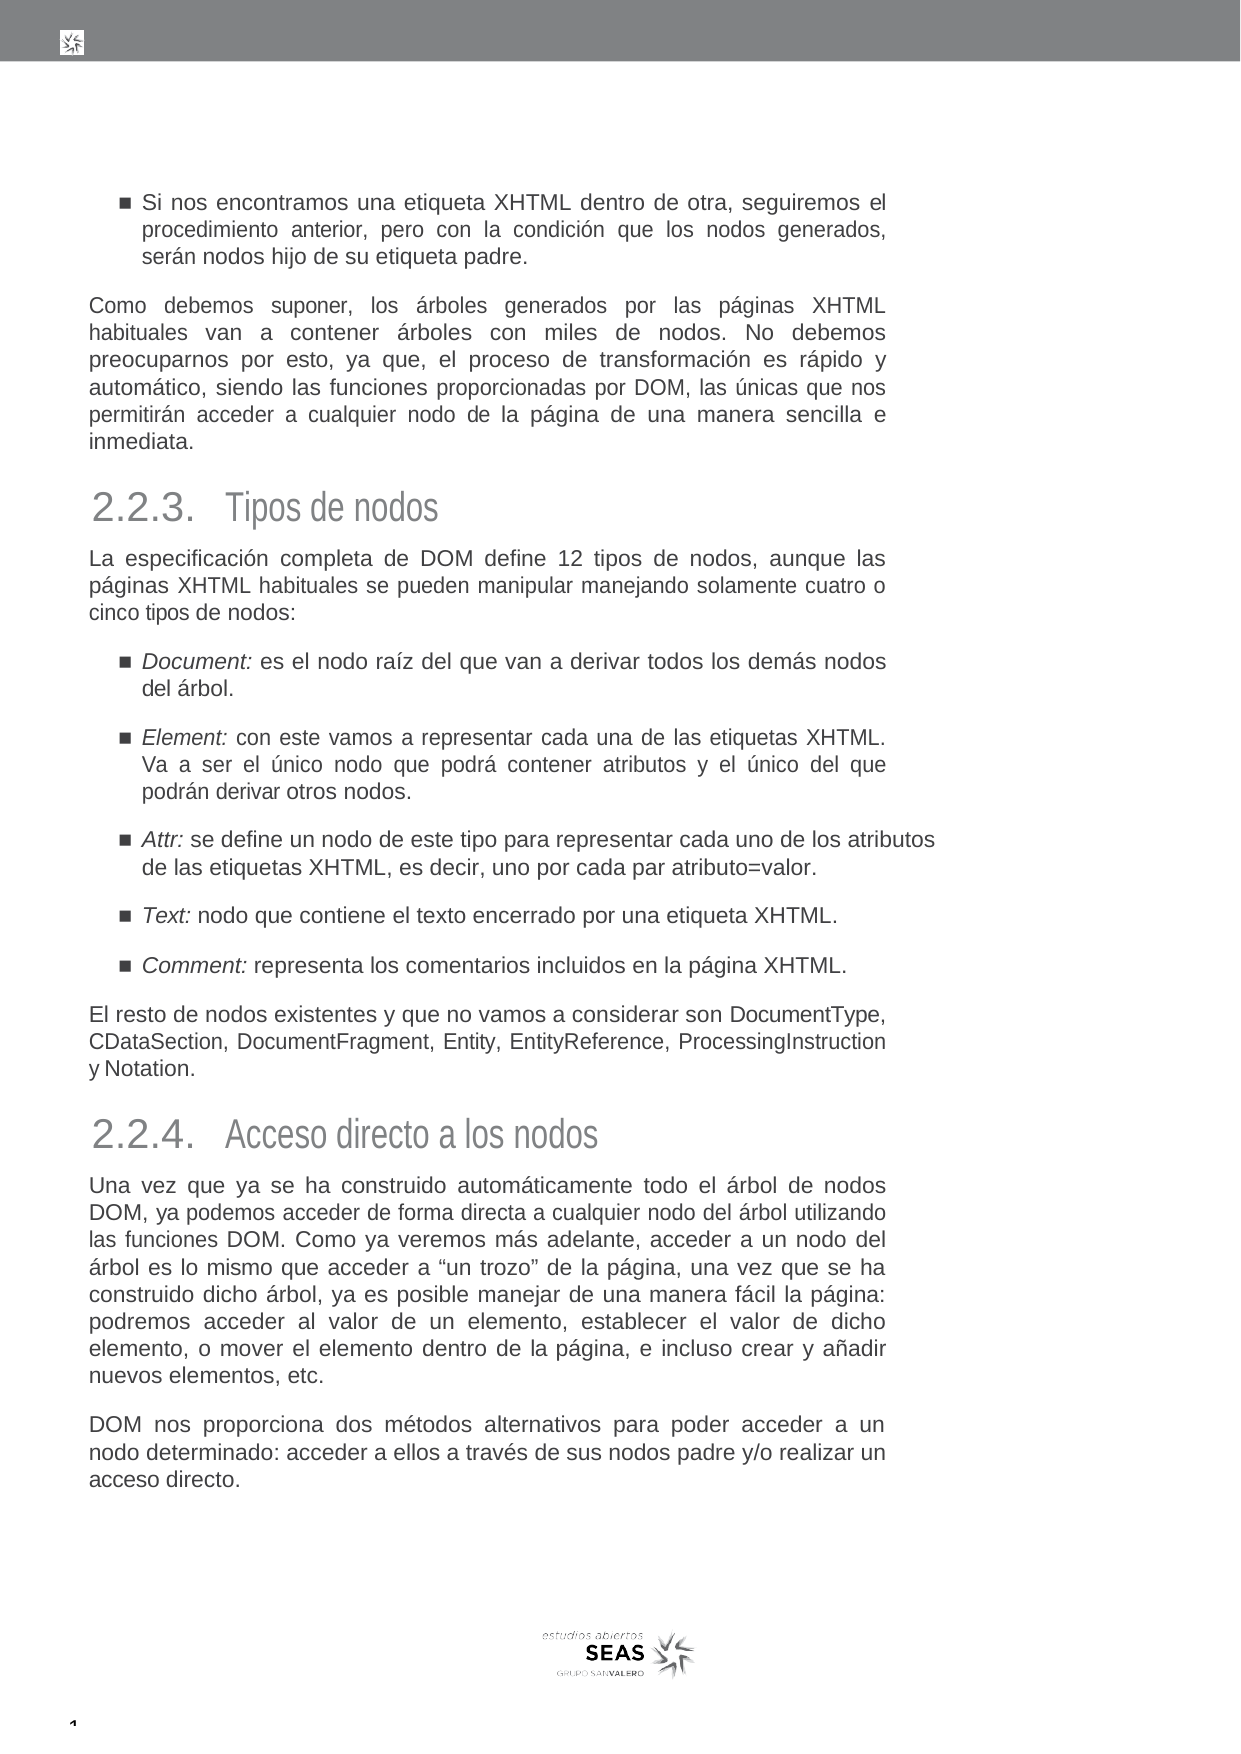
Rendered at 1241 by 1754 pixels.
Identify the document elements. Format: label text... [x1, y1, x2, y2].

list Document: es el nodo raíz del que van a derivar todos los demás nodos del árbol. [118, 648, 886, 701]
text de las etiquetas XHTML, es decir, uno por cada par atributo=valor. [142, 853, 1240, 880]
list Attr: se define un nodo de este tipo para representar cada uno de los atributos [118, 826, 1240, 853]
text La especificación completa de DOM define 12 tipos de nodos, aunque las páginas XHTML habituales se pueden manipular manejando solamente cuatro o cinco tipos de nodos: [88, 545, 886, 625]
text DOM nos proporciona dos métodos alternativos para poder acceder a un nodo determinado: acceder a ellos a través de sus nodos padre y/o realizar un acceso directo. [88, 1411, 886, 1492]
picture [542, 1628, 698, 1680]
list Comment: representa los comentarios incluidos en la página XHTML. [118, 952, 1240, 978]
subtitle Tipos de nodos [91, 482, 1240, 530]
text Como debemos suponer, los árboles generados por las páginas XHTML habituales van a contener árboles con miles de nodos. No debemos preocuparnos por esto, ya que, el proceso de transformación es rápido y automático, siendo las funciones proporcionadas por DOM, las únicas que nos permitirán acceder a cualquier nodo de la página de una manera sencilla e inmediata. [88, 292, 886, 454]
subtitle Acceso directo a los nodos [91, 1109, 1240, 1157]
list Text: nodo que contiene el texto encerrado por una etiqueta XHTML. [118, 902, 1240, 929]
picture [59, 30, 85, 56]
list Element: con este vamos a representar cada una de las etiquetas XHTML. Va a ser el único nodo que podrá contener atributos y el único del que podrán derivar otros nodos. [118, 723, 886, 804]
text El resto de nodos existentes y que no vamos a considerar son DocumentType, CDataSection, DocumentFragment, Entity, EntityReference, ProcessingInstruction y Notation. [88, 1001, 886, 1082]
list Si nos encontramos una etiqueta XHTML dentro de otra, seguiremos el procedimiento anterior, pero con la condición que los nodos generados, serán nodos hijo de su etiqueta padre. [118, 189, 886, 269]
text Una vez que ya se ha construido automáticamente todo el árbol de nodos DOM, ya podemos acceder de forma directa a cualquier nodo del árbol utilizando las funciones DOM. Como ya veremos más adelante, acceder a un nodo del árbol es lo mismo que acceder a “un trozo” de la página, una vez que se ha construido dicho árbol, ya es posible manejar de una manera fácil la página: podremos acceder al valor de un elemento, establecer el valor de dicho elemento, o mover el elemento dentro de la página, e incluso crear y añadir nuevos elementos, etc. [88, 1172, 886, 1388]
